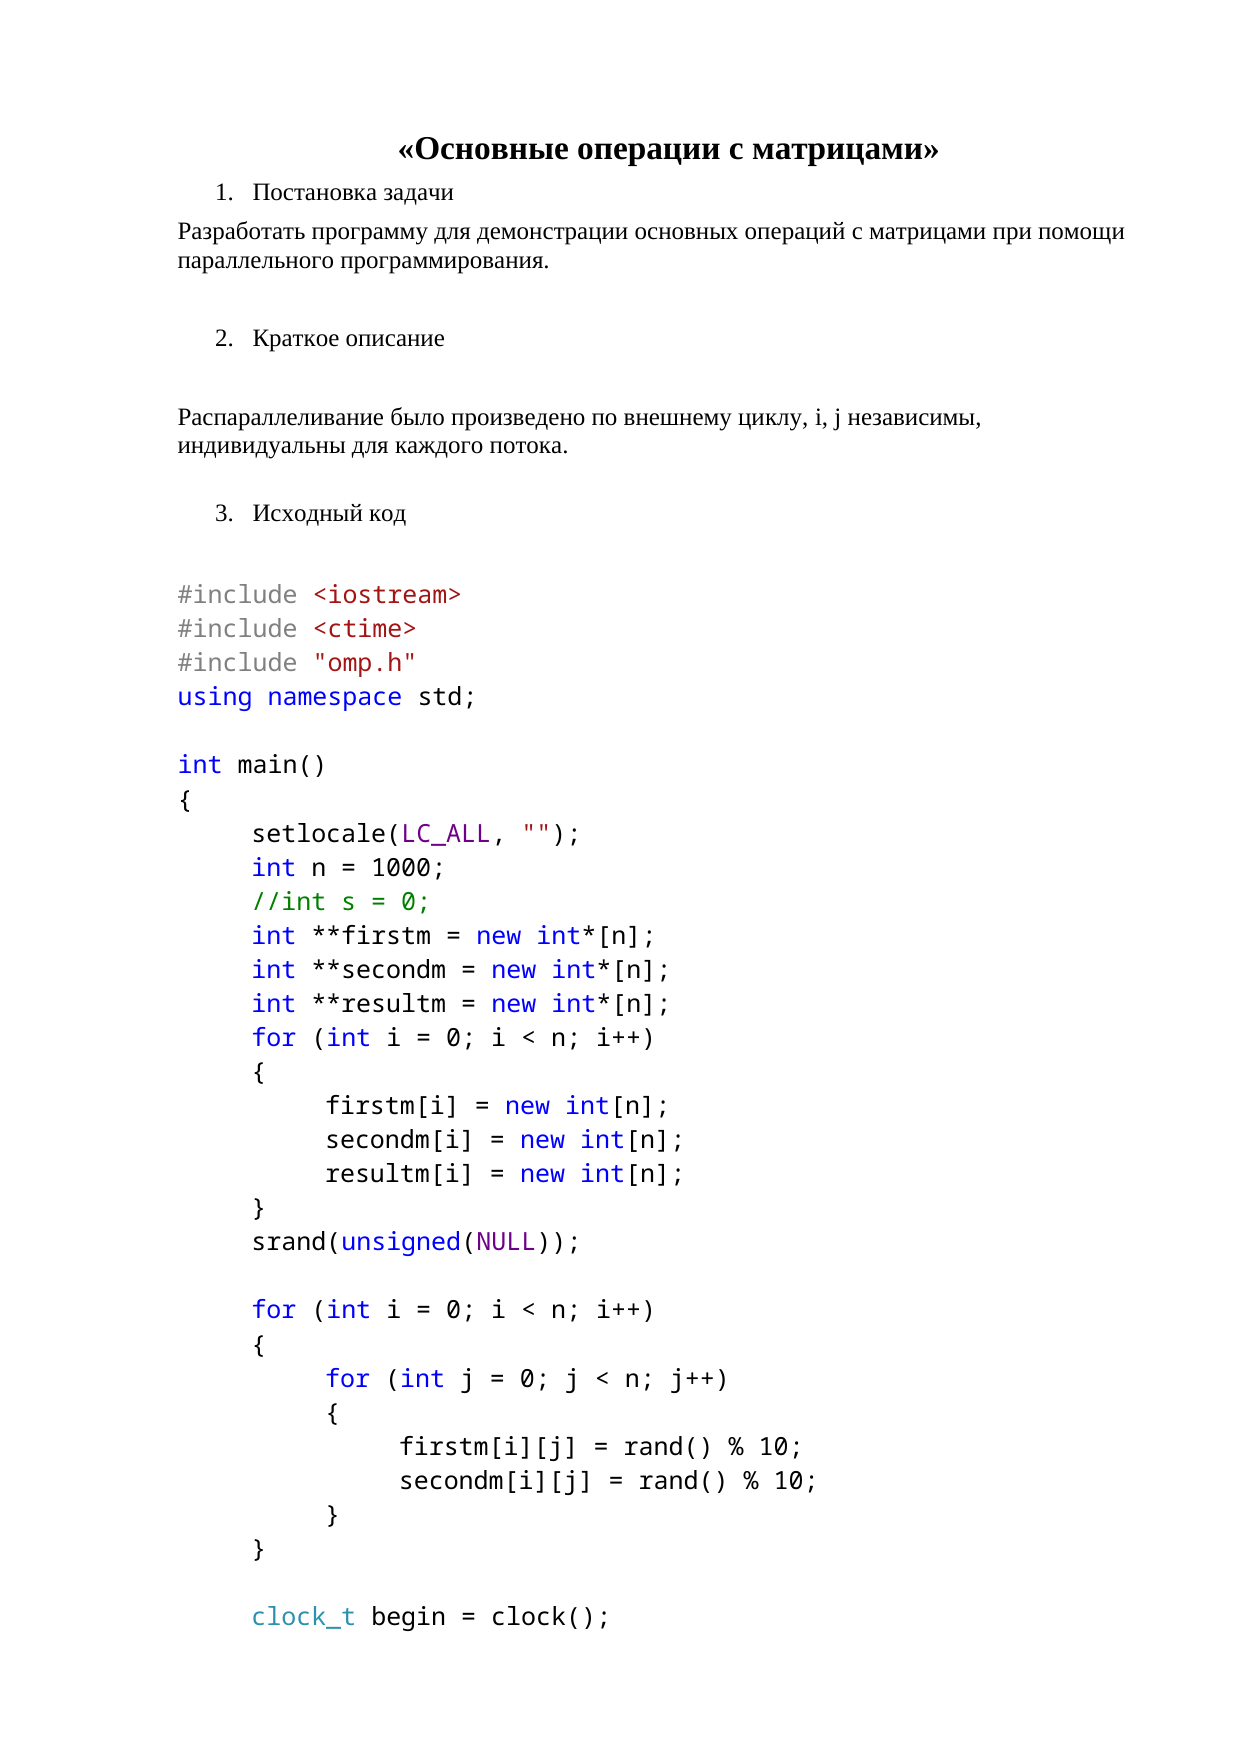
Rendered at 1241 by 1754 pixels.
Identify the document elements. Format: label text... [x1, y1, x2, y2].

text #include <iostream> [177, 577, 1152, 611]
text for (int j = 0; j < n; j++) [177, 1360, 1152, 1394]
text int **resultm = new int*[n]; [177, 986, 1152, 1020]
text { [177, 1394, 1152, 1428]
text { [177, 1054, 1152, 1088]
text } [177, 1190, 1152, 1224]
text { [177, 781, 1152, 815]
text srand(unsigned(NULL)); [177, 1224, 1152, 1258]
text firstm[i][j] = rand() % 10; [177, 1428, 1152, 1462]
text int n = 1000; [177, 849, 1152, 883]
list Краткое описание [215, 323, 1152, 352]
text Разработать программу для демонстрации основных операций с матрицами при помощи параллельного программирования. [177, 216, 1152, 274]
text int main() [177, 747, 1152, 781]
text secondm[i][j] = rand() % 10; [177, 1462, 1152, 1497]
text #include <ctime> [177, 611, 1152, 645]
text int **secondm = new int*[n]; [177, 952, 1152, 986]
text firstm[i] = new int[n]; [177, 1088, 1152, 1122]
text «Основные операции с матрицами» [177, 128, 1152, 167]
text } [177, 1531, 1152, 1565]
text Распараллеливание было произведено по внешнему циклу, i, j независимы, индивидуальны для каждого потока. [177, 402, 1152, 459]
text { [177, 1326, 1152, 1360]
text int **firstm = new int*[n]; [177, 917, 1152, 952]
list Исходный код [215, 498, 1152, 527]
text } [177, 1497, 1152, 1531]
text for (int i = 0; i < n; i++) [177, 1292, 1152, 1326]
text setlocale(LC_ALL, ""); [177, 815, 1152, 849]
text using namespace std; [177, 679, 1152, 713]
text secondm[i] = new int[n]; [177, 1122, 1152, 1156]
text //int s = 0; [177, 883, 1152, 917]
text #include "omp.h" [177, 645, 1152, 679]
text clock_t begin = clock(); [177, 1599, 1152, 1633]
text for (int i = 0; i < n; i++) [177, 1020, 1152, 1054]
text resultm[i] = new int[n]; [177, 1156, 1152, 1190]
list Постановка задачи [215, 177, 1152, 206]
